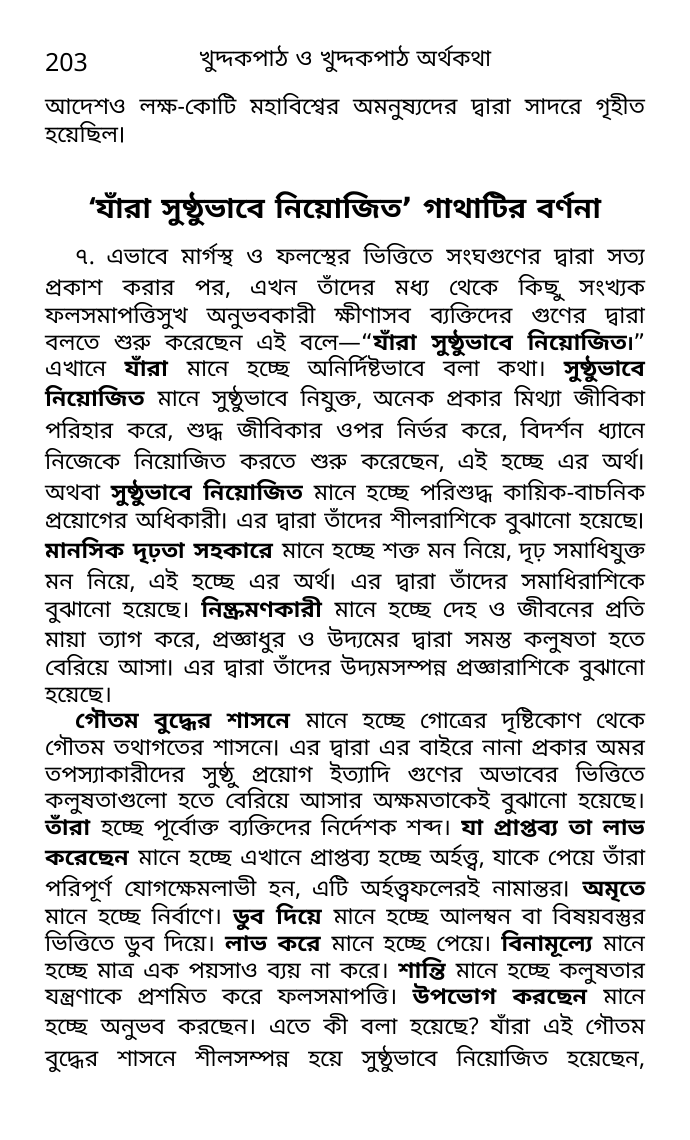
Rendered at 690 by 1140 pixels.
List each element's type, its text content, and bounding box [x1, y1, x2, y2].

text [45, 708, 645, 1073]
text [45, 90, 645, 148]
subtitle ‘যাঁরা সুষ্ঠুভাবে নিয়োজিত’ গাথাটির বর্ণনা [45, 188, 645, 227]
text ৭. এভাবে মার্গস্থ ও ফলস্থের ভিত্তিতে সংঘগুণের দ্বারা সত্য প্রকাশ করার পর, এখন তাঁদের মধ্য থেকে কিছু সংখ্যক ফলসমাপত্তিসুখ অনুভবকারী ক্ষীণাসব ব্যক্তিদের গুণের দ্বারা বলতে শুরু করেছেন এই বলে—“যাঁরা সুষ্ঠুভাবে নিয়োজিত।” এখানে যাঁরা মানে হচ্ছে অনির্দিষ্টভাবে বলা কথা। সুষ্ঠুভাবে নিয়োজিত মানে সুষ্ঠুভাবে নিযুক্ত, অনেক প্রকার মিথ্যা জীবিকা পরিহার করে, শুদ্ধ জীবিকার ওপর নির্ভর করে, বিদর্শন ধ্যানে নিজেকে নিয়োজিত করতে শুরু করেছেন, এই হচ্ছে এর অর্থ। অথবা সুষ্ঠুভাবে নিয়োজিত মানে হচ্ছে পরিশুদ্ধ কায়িক-বাচনিক প্রয়োগের অধিকারী। এর দ্বারা তাঁদের শীলরাশিকে বুঝানো হয়েছে। মানসিক দৃঢ়তা সহকারে মানে হচ্ছে শক্ত মন নিয়ে, দৃঢ় সমাধিযুক্ত মন নিয়ে, এই হচ্ছে এর অর্থ। এর দ্বারা তাঁদের সমাধিরাশিকে বুঝানো হয়েছে। নিষ্ক্রমণকারী মানে হচ্ছে দেহ ও জীবনের প্রতি মায়া ত্যাগ করে, প্রজ্ঞাধুর ও উদ্যমের দ্বারা সমস্ত কলুষতা হতে বেরিয়ে আসা। এর দ্বারা তাঁদের উদ্যমসম্পন্ন প্রজ্ঞারাশিকে বুঝানো হয়েছে। [45, 240, 645, 708]
